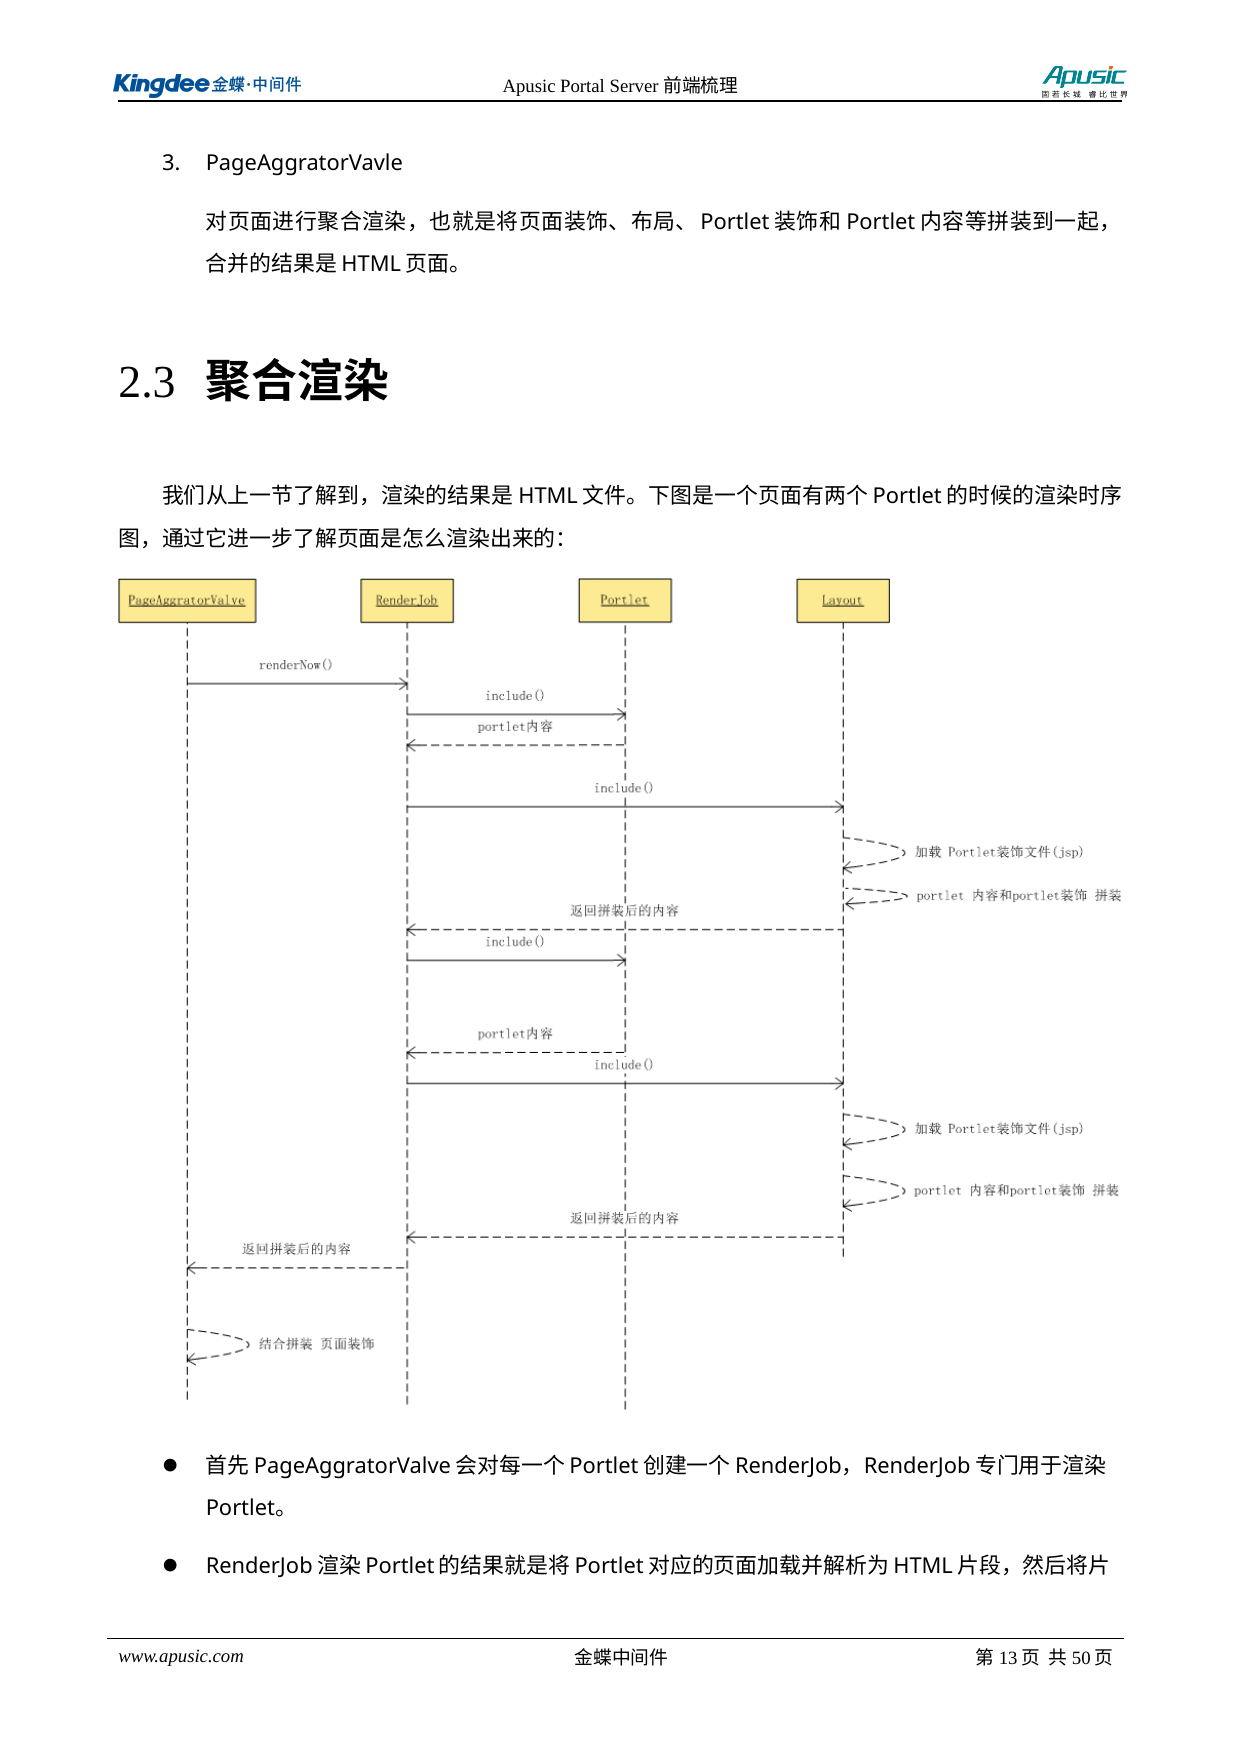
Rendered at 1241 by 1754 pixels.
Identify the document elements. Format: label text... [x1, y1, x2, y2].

subtitle 聚合渲染 [118, 329, 1122, 427]
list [162, 1548, 1122, 1580]
list 首先PageAggratorValve会对每一个Portlet创建一个RenderJob，RenderJob专门用于渲染Portlet。 [162, 1447, 1122, 1522]
text 对页面进行聚合渲染，也就是将页面装饰、布局、Portlet装饰和Portlet内容等拼装到一起，合并的结果是HTML页面。 [206, 203, 1122, 278]
text 我们从上一节了解到，渲染的结果是HTML文件。下图是一个页面有两个Portlet的时候的渲染时序图，通过它进一步了解页面是怎么渲染出来的： [118, 478, 1122, 553]
list PageAggratorVavle [162, 146, 1122, 178]
picture [118, 578, 1123, 1410]
picture [1042, 66, 1127, 98]
picture [113, 74, 301, 98]
